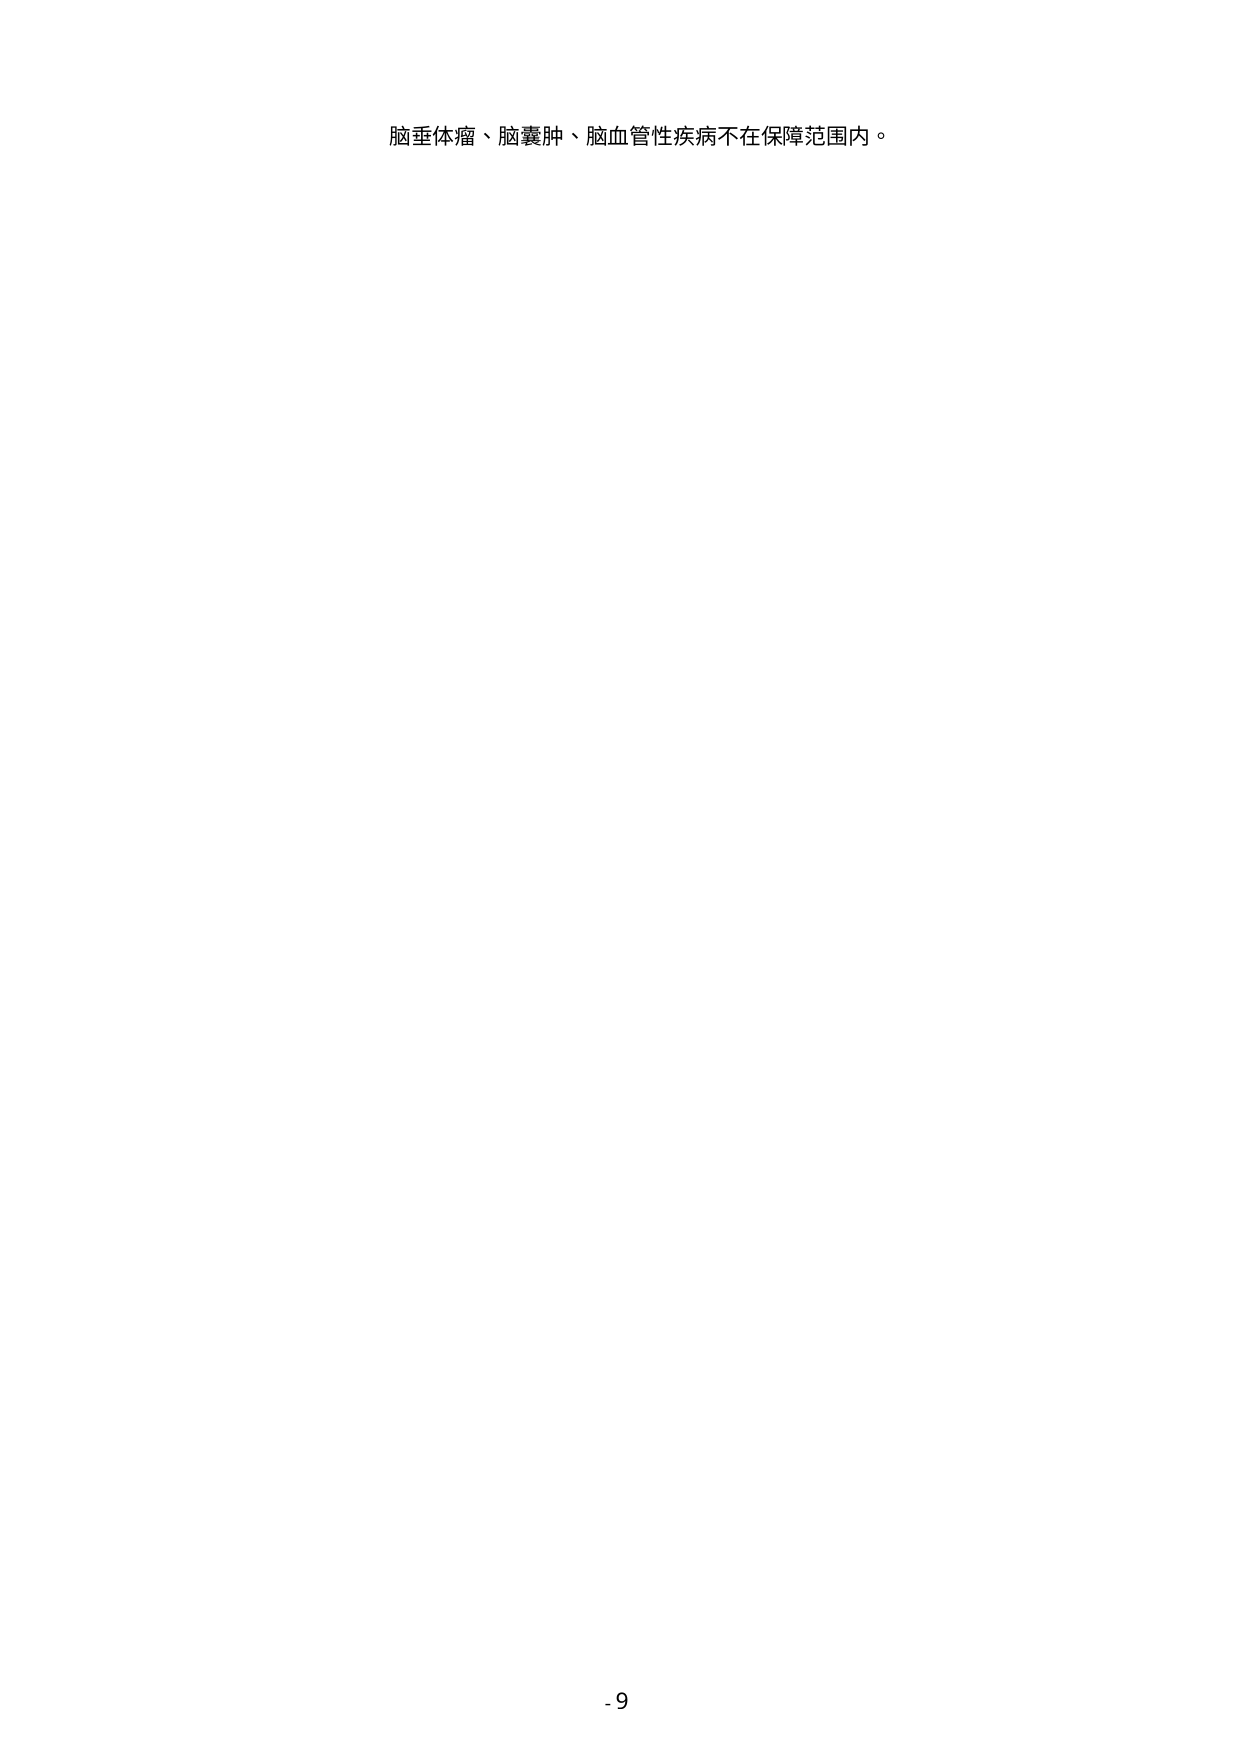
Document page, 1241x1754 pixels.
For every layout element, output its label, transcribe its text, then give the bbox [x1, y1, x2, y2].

text 脑垂体瘤、脑囊肿、脑血管性疾病不在保障范围内。 [389, 121, 1157, 151]
